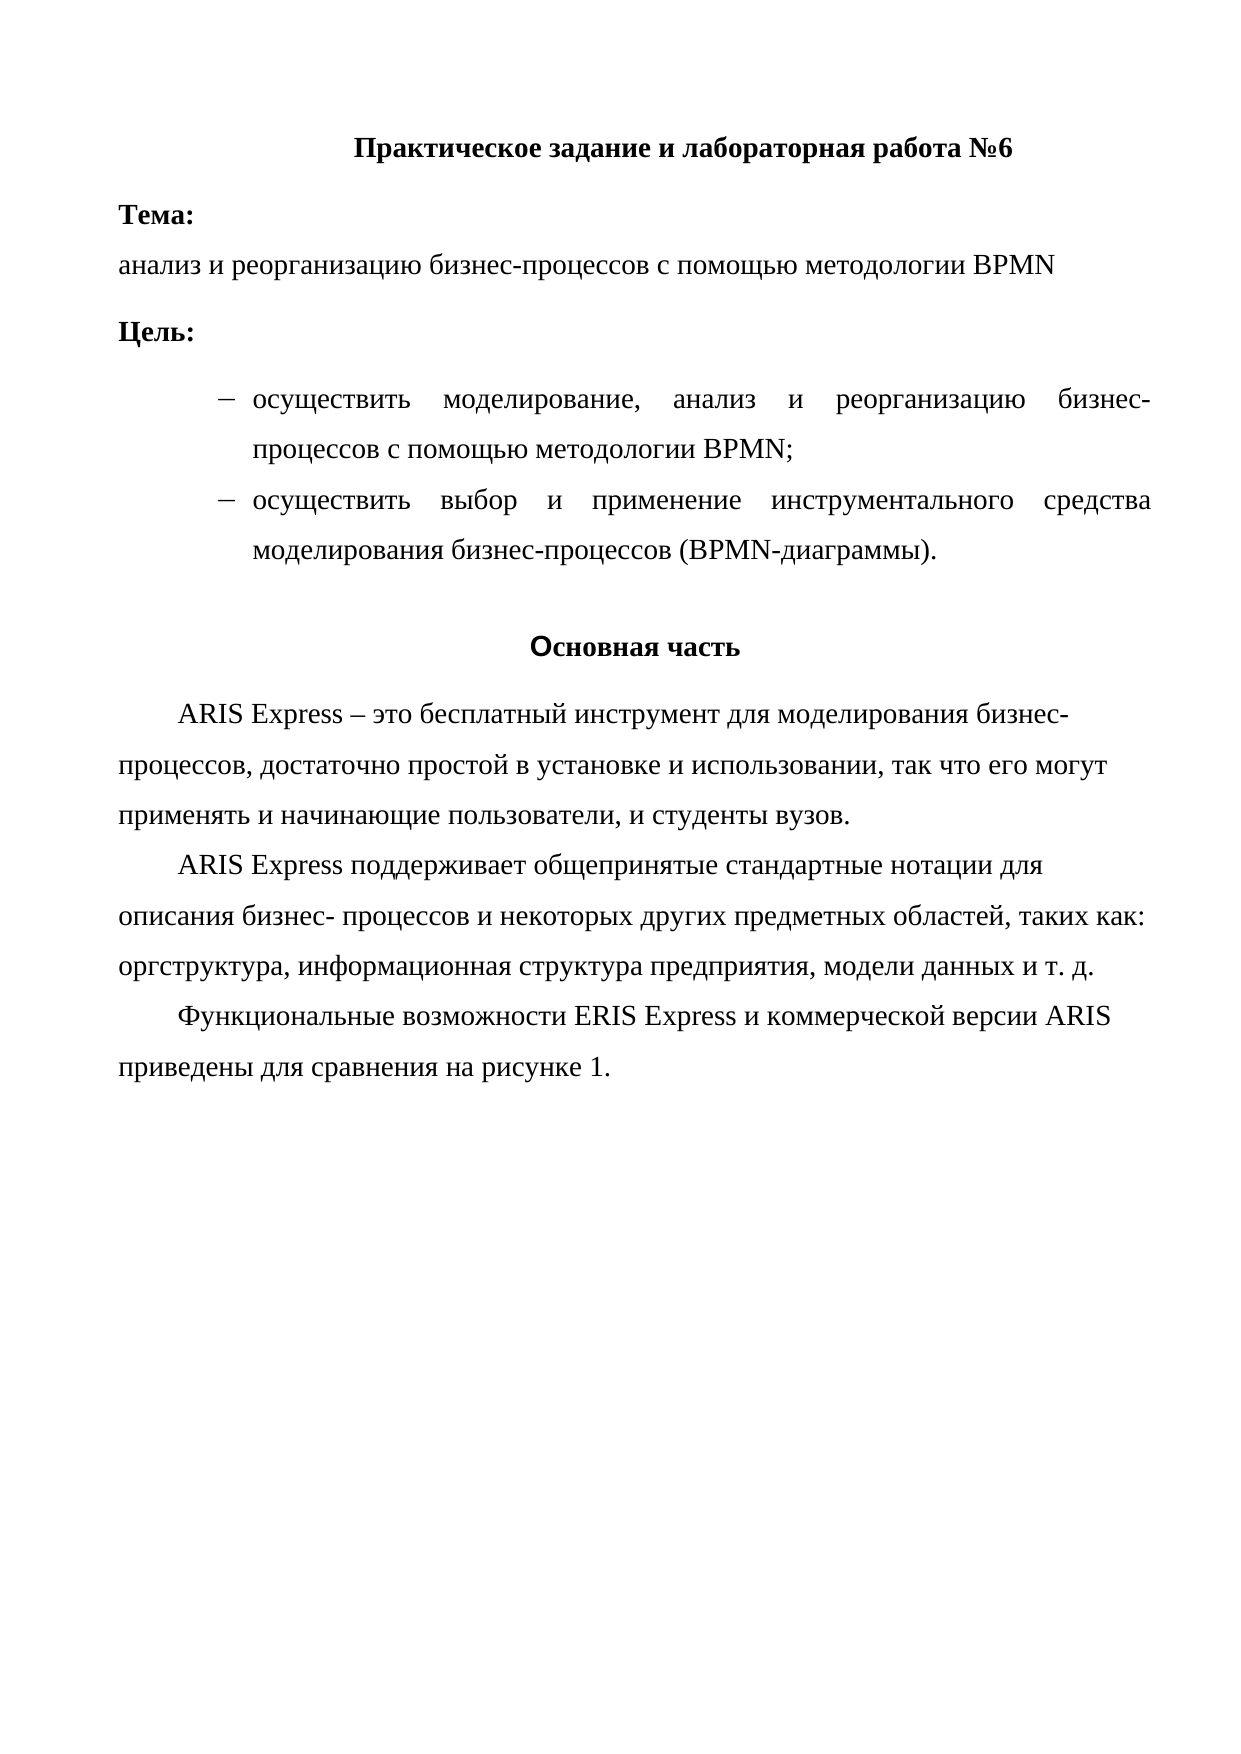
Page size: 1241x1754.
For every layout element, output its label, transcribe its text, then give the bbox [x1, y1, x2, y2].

list ARIS Express – это бесплатный инструмент для моделирования бизнес-процессов, достаточно простой в установке и использовании, так что его могут применять и начинающие пользователи, и студенты вузов. [118, 696, 1152, 831]
subtitle осуществить моделирование, анализ и реорганизацию бизнес-процессов с помощью методологии BPMN; [215, 381, 1152, 465]
text Тема: [118, 197, 1152, 230]
text Основная часть [118, 629, 1152, 663]
list ARIS Express поддерживает общепринятые стандартные нотации для описания бизнес- процессов и некоторых других предметных областей, таких как: оргструктура, информационная структура предприятия, модели данных и т. д. [118, 847, 1152, 982]
text Цель: [118, 314, 1152, 348]
list Функциональные возможности ERIS Express и коммерческой версии ARIS приведены для сравнения на рисунке 1. [118, 998, 1152, 1082]
text анализ и реорганизацию бизнес-процессов с помощью методологии BPMN [118, 247, 1152, 281]
subtitle осуществить выбор и применение инструментального средства моделирования бизнес-процессов (BPMN-диаграммы). [215, 482, 1152, 566]
list Практическое задание и лабораторная работа №6 [215, 130, 1152, 163]
